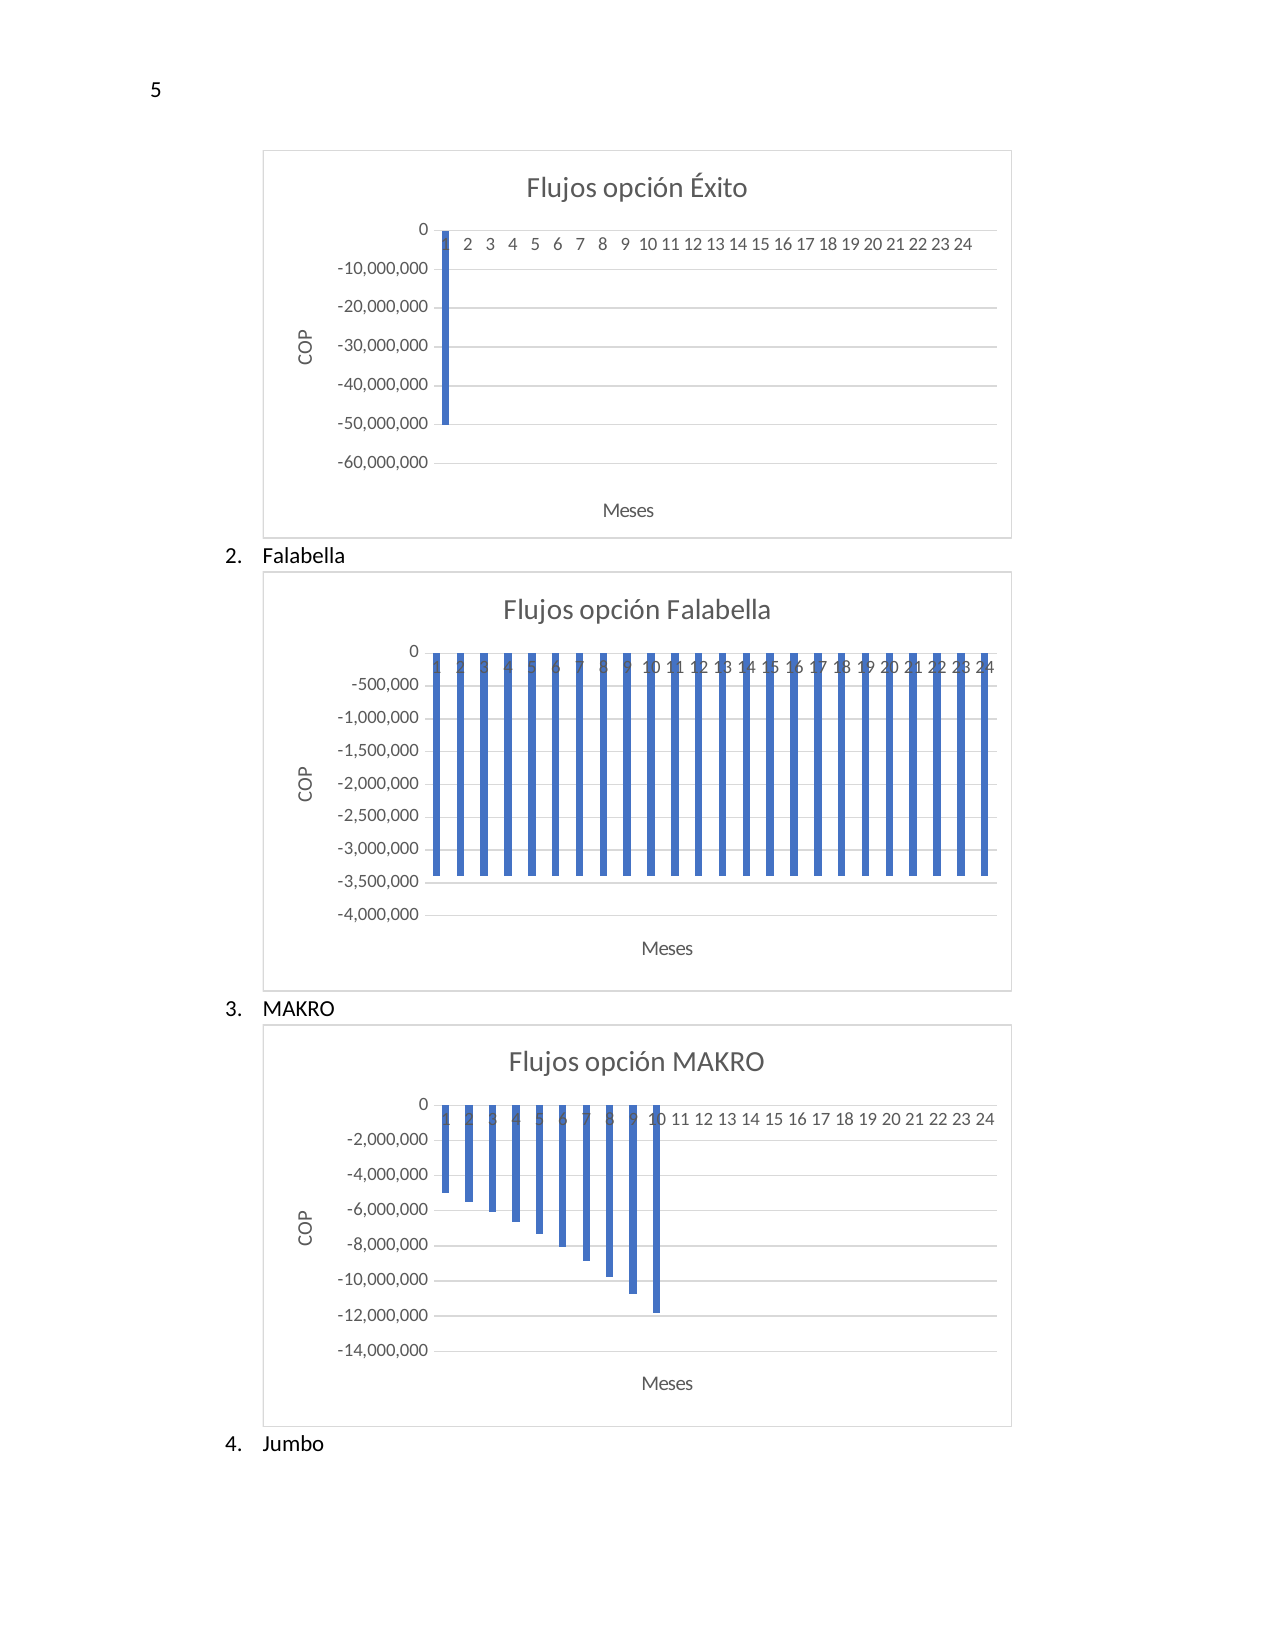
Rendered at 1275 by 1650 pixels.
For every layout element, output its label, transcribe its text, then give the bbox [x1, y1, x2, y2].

list Jumbo [225, 1429, 1125, 1457]
list MAKRO [225, 994, 1125, 1022]
list Falabella [225, 541, 1125, 569]
